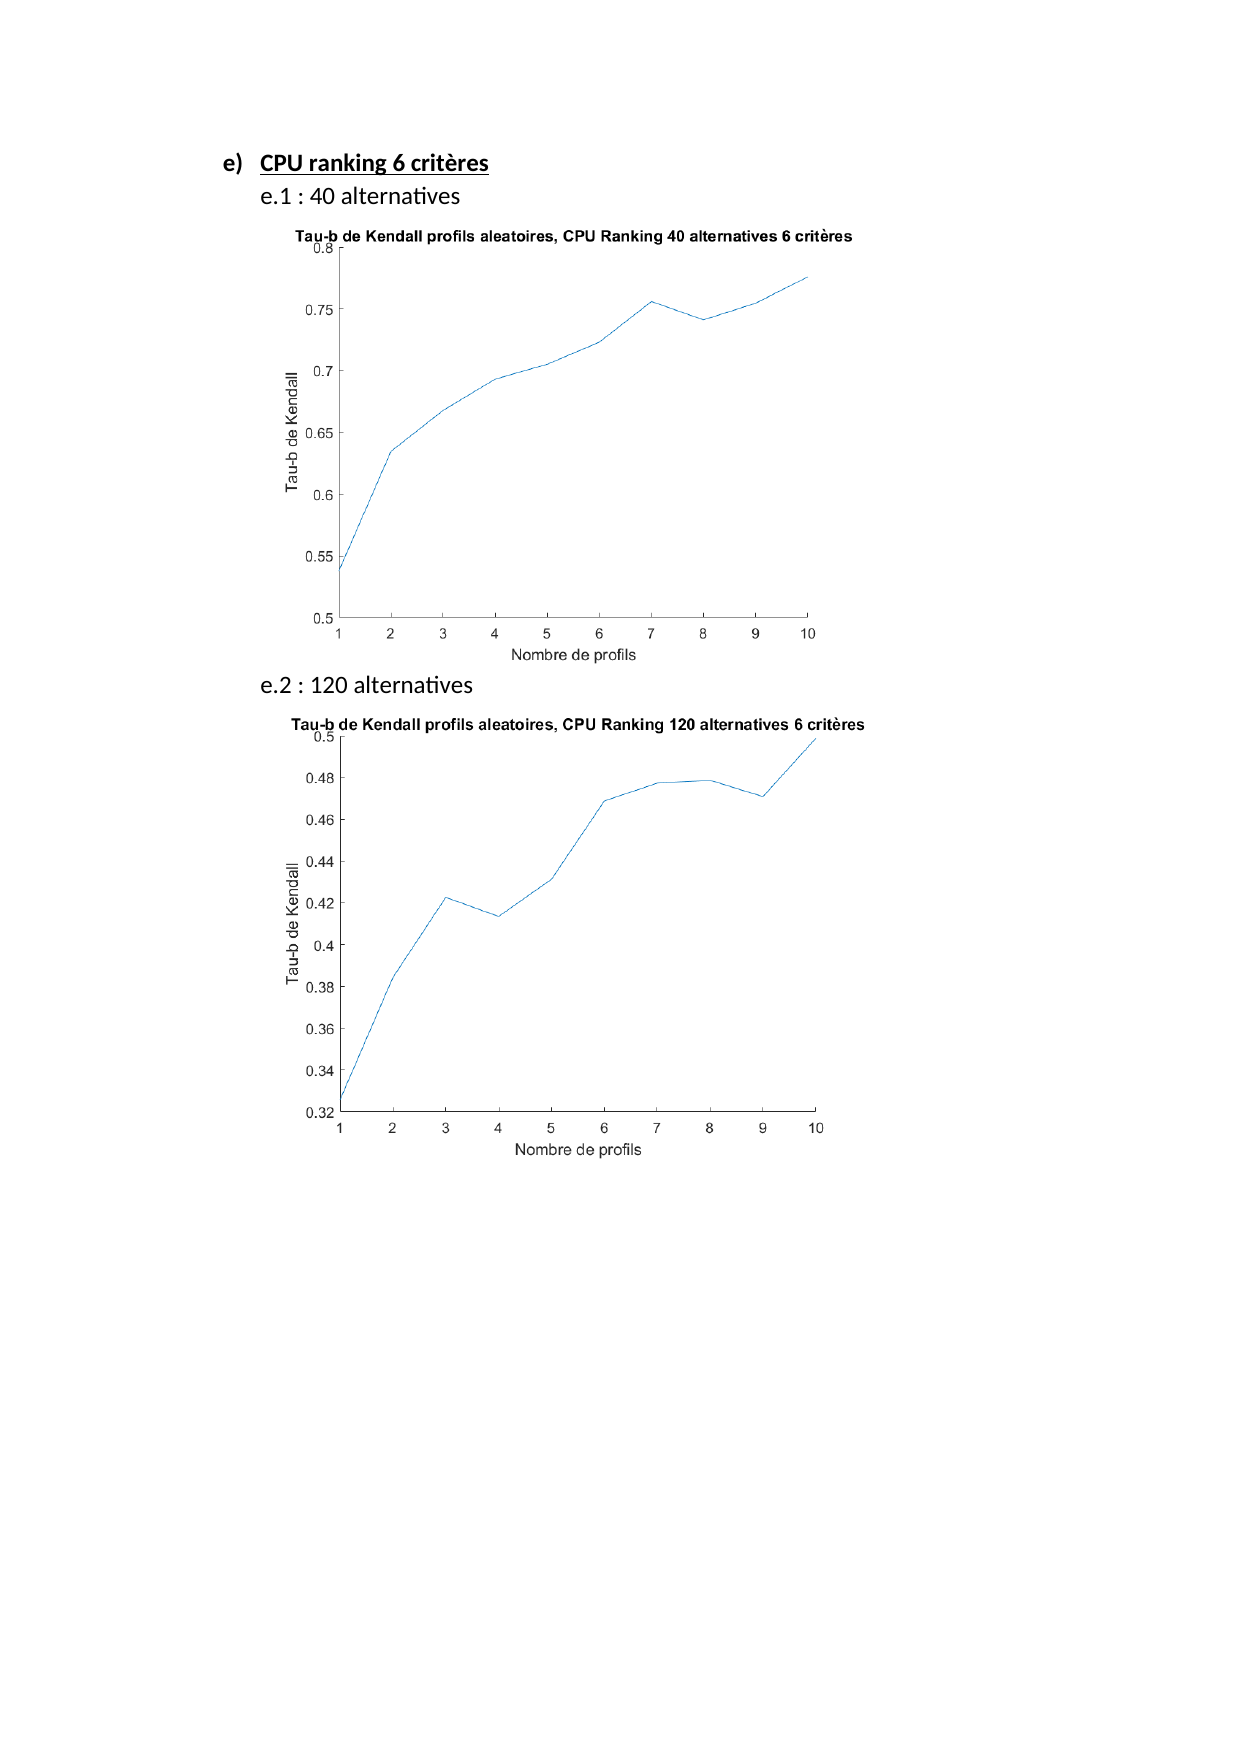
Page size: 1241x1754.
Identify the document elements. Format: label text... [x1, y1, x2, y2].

list e.1 : 40 alternatives [260, 181, 1093, 211]
picture [260, 701, 874, 1162]
list CPU ranking 6 critères [223, 148, 1093, 178]
picture [260, 213, 865, 667]
list e.2 : 120 alternatives [260, 669, 1093, 699]
